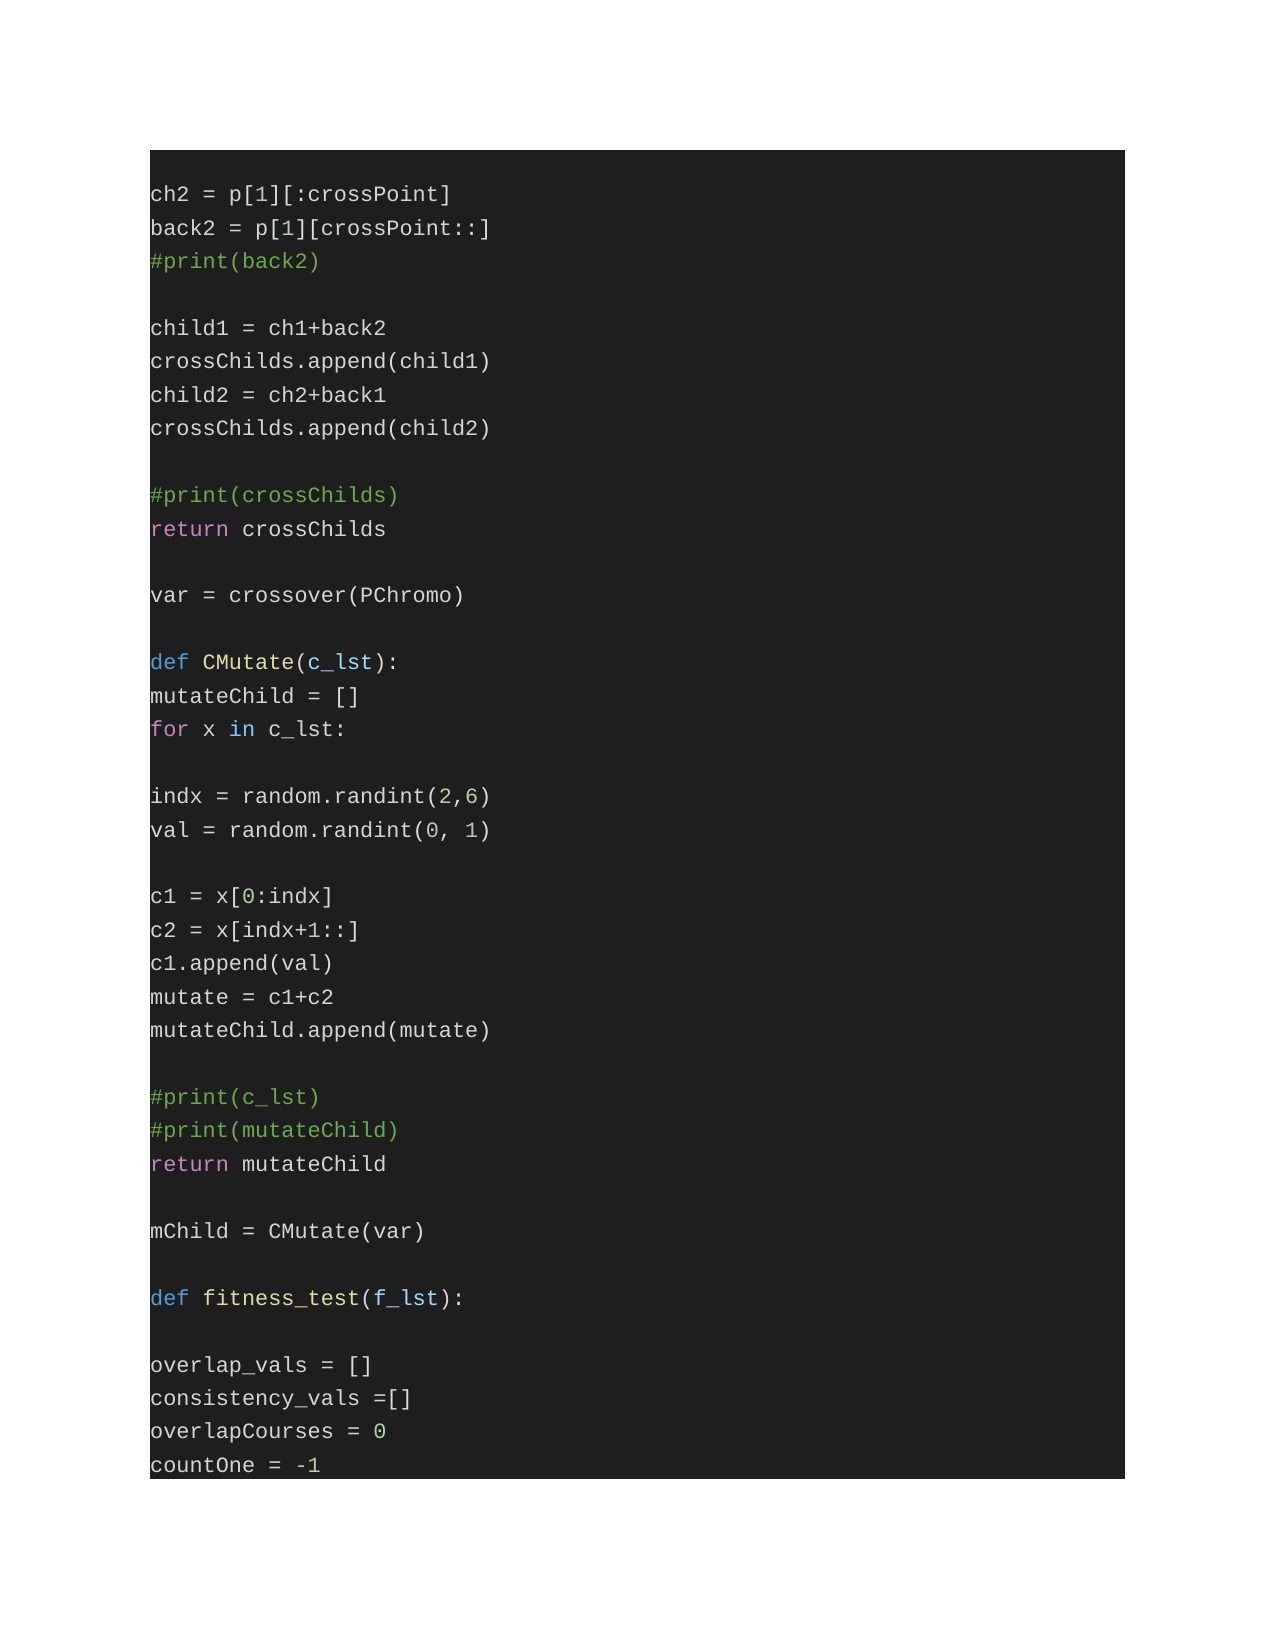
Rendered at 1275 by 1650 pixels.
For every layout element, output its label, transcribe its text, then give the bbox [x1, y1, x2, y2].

text consistency_vals =[] [150, 1387, 1125, 1412]
text c1.append(val) [150, 952, 1125, 977]
text #print(crossChilds) [150, 484, 1125, 509]
text #print(back2) [150, 250, 1125, 275]
text for x in c_lst: [150, 718, 1125, 743]
text val = random.randint(0, 1) [150, 819, 1125, 843]
text crossChilds.append(child1) [150, 351, 1125, 375]
text mChild = CMutate(var) [150, 1220, 1125, 1245]
text child2 = ch2+back1 [150, 384, 1125, 409]
text mutateChild.append(mutate) [150, 1019, 1125, 1044]
text def fitness_test(f_lst): [150, 1287, 1125, 1312]
text def CMutate(c_lst): [150, 652, 1125, 676]
text countOne = -1 [150, 1454, 1125, 1479]
text #print(c_lst) [150, 1086, 1125, 1111]
text ch2 = p[1][:crossPoint] [150, 183, 1125, 208]
text return crossChilds [150, 518, 1125, 543]
text back2 = p[1][crossPoint::] [150, 217, 1125, 242]
text overlap_vals = [] [150, 1354, 1125, 1378]
text crossChilds.append(child2) [150, 417, 1125, 442]
text child1 = ch1+back2 [150, 317, 1125, 342]
text indx = random.randint(2,6) [150, 785, 1125, 810]
text #print(mutateChild) [150, 1120, 1125, 1144]
text return mutateChild [150, 1153, 1125, 1178]
text c1 = x[0:indx] [150, 886, 1125, 910]
text var = crossover(PChromo) [150, 585, 1125, 609]
text mutateChild = [] [150, 685, 1125, 710]
text overlapCourses = 0 [150, 1421, 1125, 1445]
text mutate = c1+c2 [150, 986, 1125, 1011]
text c2 = x[indx+1::] [150, 919, 1125, 944]
